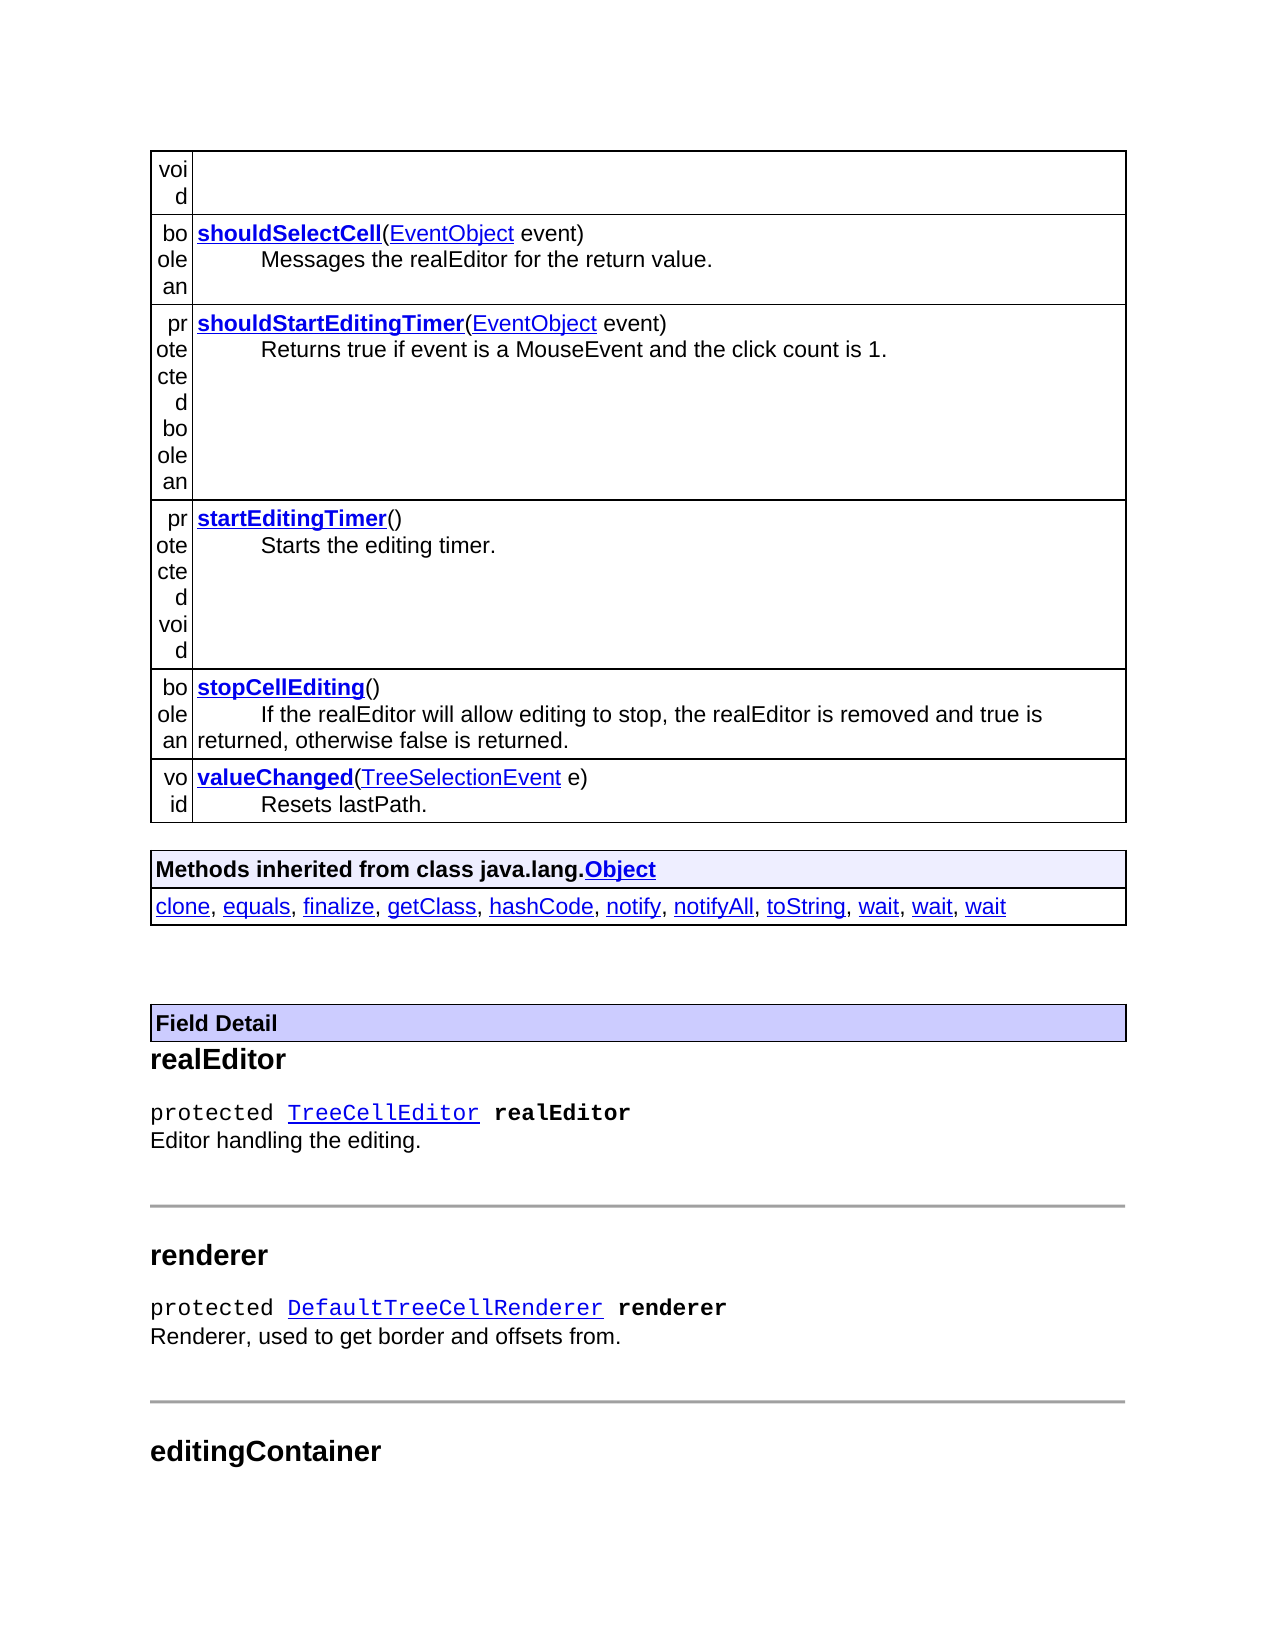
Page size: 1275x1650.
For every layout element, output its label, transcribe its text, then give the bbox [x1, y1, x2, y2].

subtitle editingContainer [150, 1404, 1125, 1467]
table_cell startEditingTimer() Starts the editing timer. [193, 501, 1125, 668]
table_cell protected boolean [152, 305, 192, 499]
table_cell protected void [152, 501, 192, 668]
subtitle renderer [150, 1208, 1125, 1272]
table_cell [193, 152, 1125, 214]
text protected DefaultTreeCellRenderer renderer [150, 1297, 1125, 1323]
text Editor handling the editing. [150, 1127, 1125, 1153]
table_header Methods inherited from class java.lang.Object [152, 851, 1125, 887]
table_cell shouldSelectCell(EventObject event) Messages the realEditor for the return value. [193, 215, 1125, 304]
subtitle realEditor [150, 1042, 1125, 1076]
table_cell protected void [152, 152, 192, 214]
table_cell shouldStartEditingTimer(EventObject event) Returns true if event is a MouseEvent and the click count is 1. [193, 305, 1125, 499]
table_cell boolean [152, 670, 192, 758]
table_cell void [152, 760, 192, 822]
text protected TreeCellEditor realEditor [150, 1101, 1125, 1127]
table_header Field Detail [152, 1005, 1125, 1041]
text Renderer, used to get border and offsets from. [150, 1323, 1125, 1349]
table_cell boolean [152, 215, 192, 304]
table_cell clone, equals, finalize, getClass, hashCode, notify, notifyAll, toString, wait, wait, wait [152, 889, 1125, 924]
table_cell stopCellEditing() If the realEditor will allow editing to stop, the realEditor is removed and true is returned, otherwise false is returned. [193, 670, 1125, 758]
table_cell valueChanged(TreeSelectionEvent e) Resets lastPath. [193, 760, 1125, 822]
